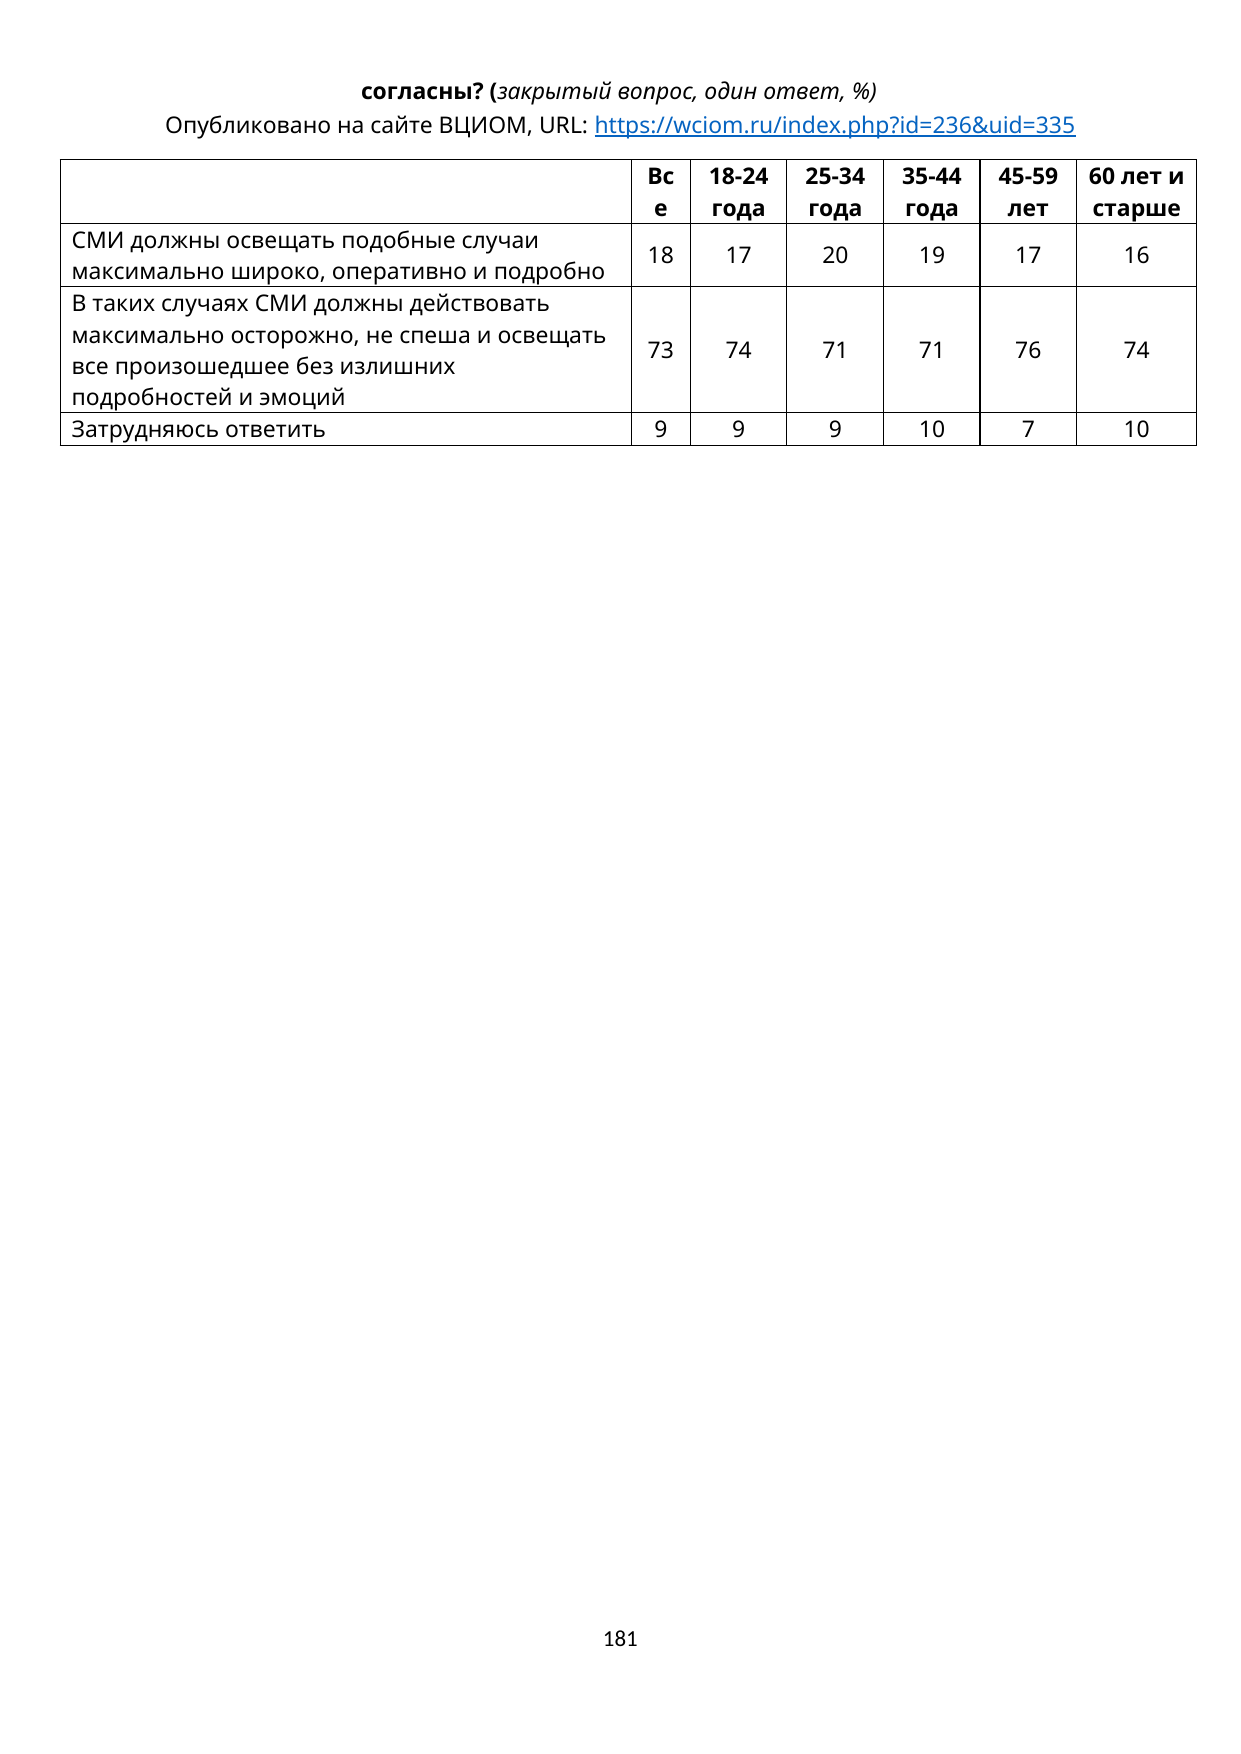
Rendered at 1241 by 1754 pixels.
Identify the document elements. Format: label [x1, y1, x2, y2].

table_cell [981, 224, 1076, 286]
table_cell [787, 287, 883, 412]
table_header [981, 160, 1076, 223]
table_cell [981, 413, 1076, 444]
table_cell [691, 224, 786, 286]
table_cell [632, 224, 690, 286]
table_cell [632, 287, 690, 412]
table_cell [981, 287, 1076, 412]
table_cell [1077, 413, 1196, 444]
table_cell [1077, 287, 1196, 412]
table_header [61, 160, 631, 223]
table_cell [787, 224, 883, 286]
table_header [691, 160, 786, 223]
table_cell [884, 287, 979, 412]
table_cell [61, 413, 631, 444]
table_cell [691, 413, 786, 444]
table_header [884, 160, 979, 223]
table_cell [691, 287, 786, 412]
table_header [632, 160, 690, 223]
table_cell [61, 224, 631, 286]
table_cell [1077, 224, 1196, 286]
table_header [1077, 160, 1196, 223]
text [75, 75, 1165, 140]
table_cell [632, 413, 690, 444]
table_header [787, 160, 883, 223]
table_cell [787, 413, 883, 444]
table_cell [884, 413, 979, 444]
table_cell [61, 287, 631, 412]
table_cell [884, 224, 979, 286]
